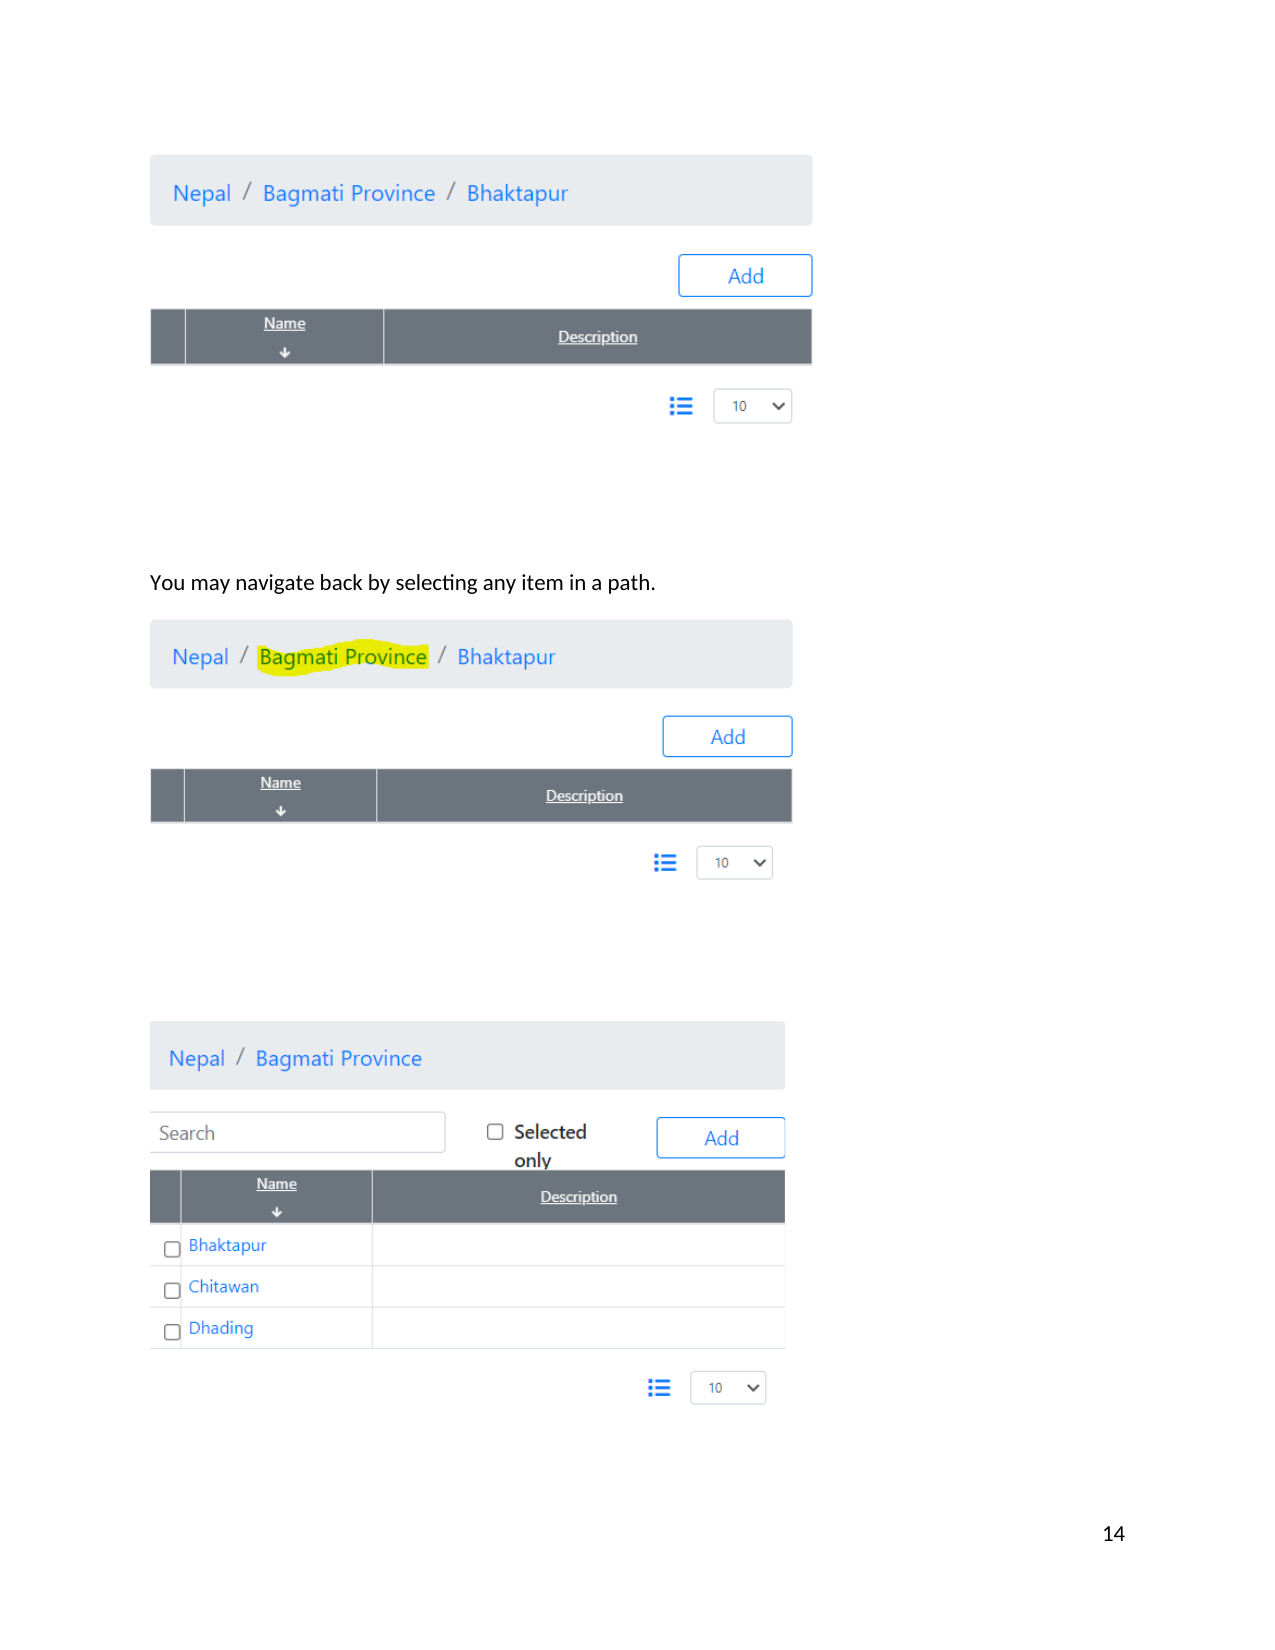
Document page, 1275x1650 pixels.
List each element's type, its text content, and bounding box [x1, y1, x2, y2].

picture [150, 150, 816, 549]
text You may navigate back by selecting any item in a path. [150, 568, 1125, 596]
picture [150, 1019, 786, 1433]
picture [150, 614, 796, 1001]
